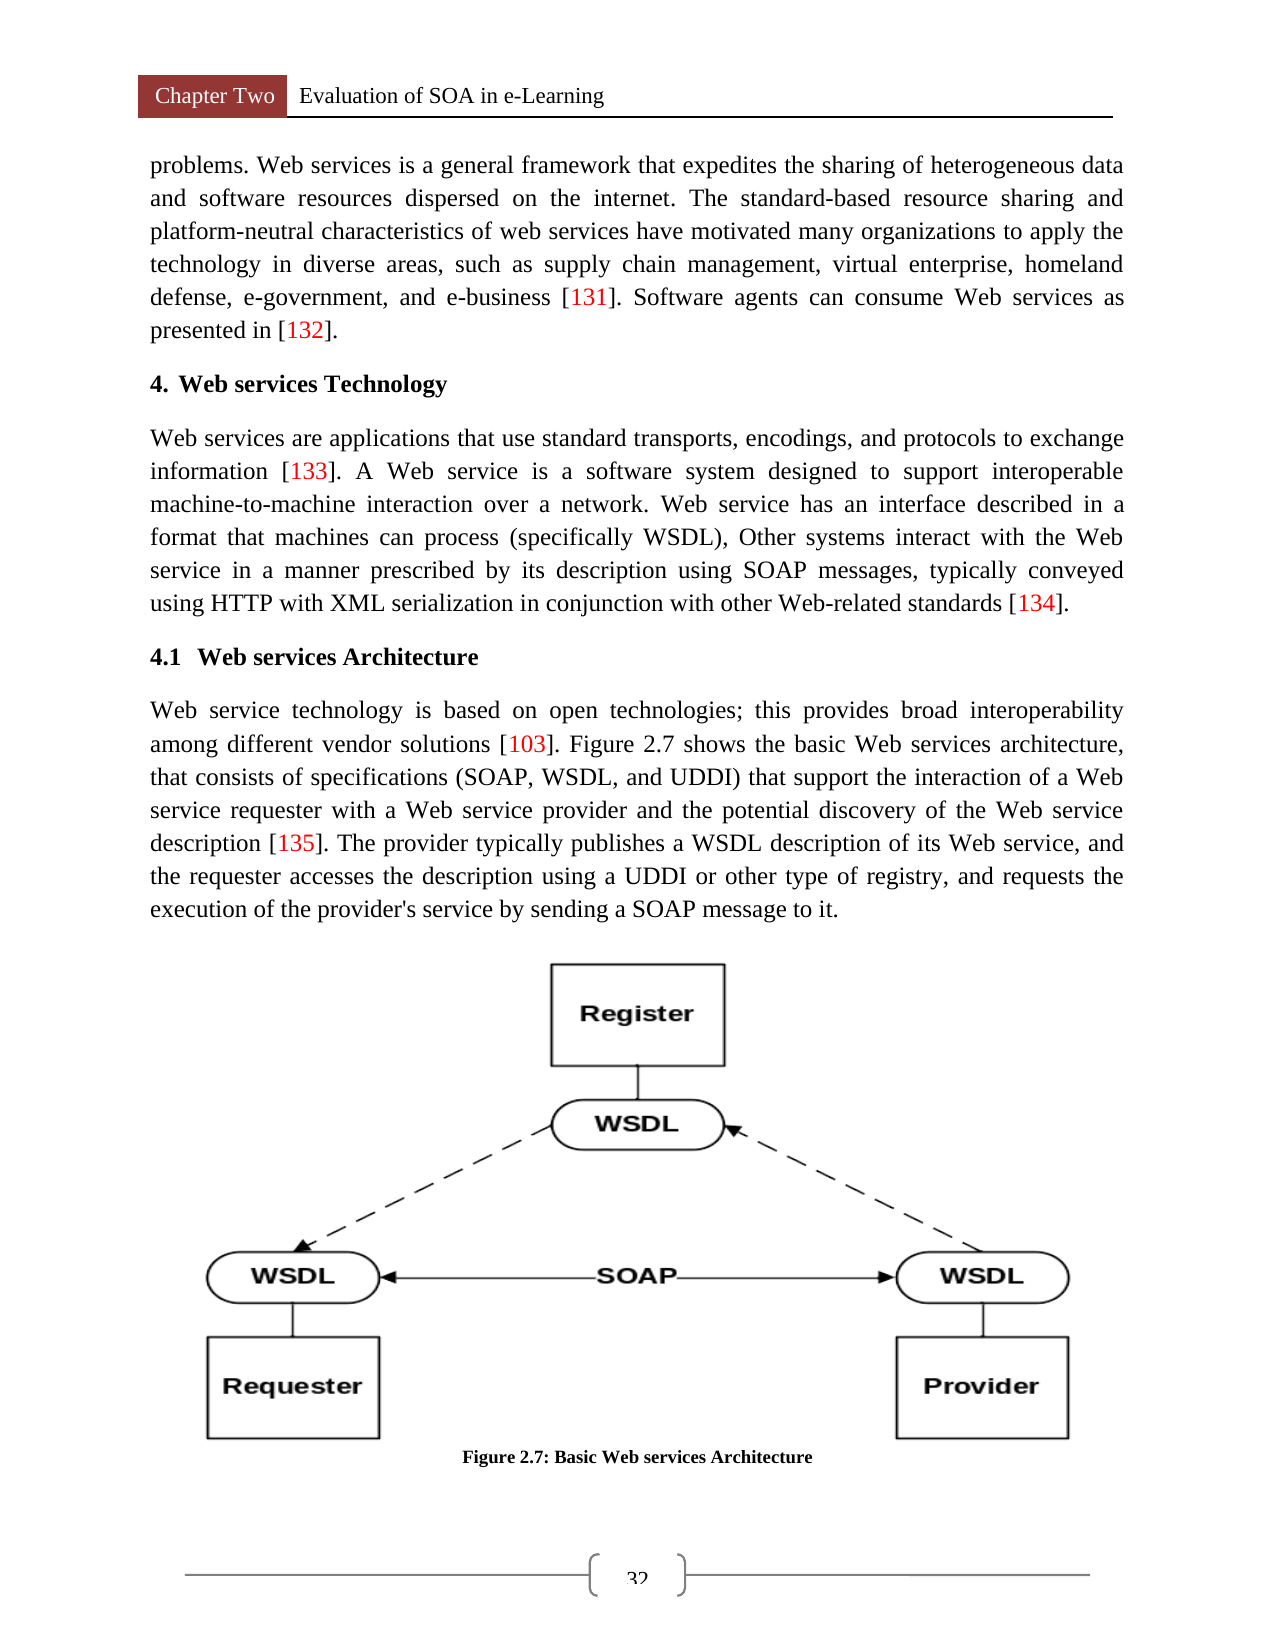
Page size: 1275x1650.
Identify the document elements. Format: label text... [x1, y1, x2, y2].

text Web services are applications that use standard transports, encodings, and protocols to exchange information [133]. A Web service is a software system designed to support interoperable machine-to-machine interaction over a network. Web service has an interface described in a format that machines can process (specifically WSDL), Other systems interact with the Web service in a manner prescribed by its description using SOAP messages, typically conveyed using HTTP with XML serialization in conjunction with other Web-related standards [134]. [150, 423, 1125, 617]
text Figure 2.7: Basic Web services Architecture [150, 1446, 1125, 1468]
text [150, 150, 1125, 344]
list Web services Architecture [150, 642, 1125, 671]
text Web service technology is based on open technologies; this provides broad interoperability among different vendor solutions [103]. Figure 2.7 shows the basic Web services architecture, that consists of specifications (SOAP, WSDL, and UDDI) that support the interaction of a Web service requester with a Web service provider and the potential discovery of the Web service description [135]. The provider typically publishes a WSDL description of its Web service, and the requester accesses the description using a UDDI or other type of registry, and requests the execution of the provider's service by sending a SOAP message to it. [150, 696, 1125, 922]
list Web services Technology [150, 369, 1125, 398]
